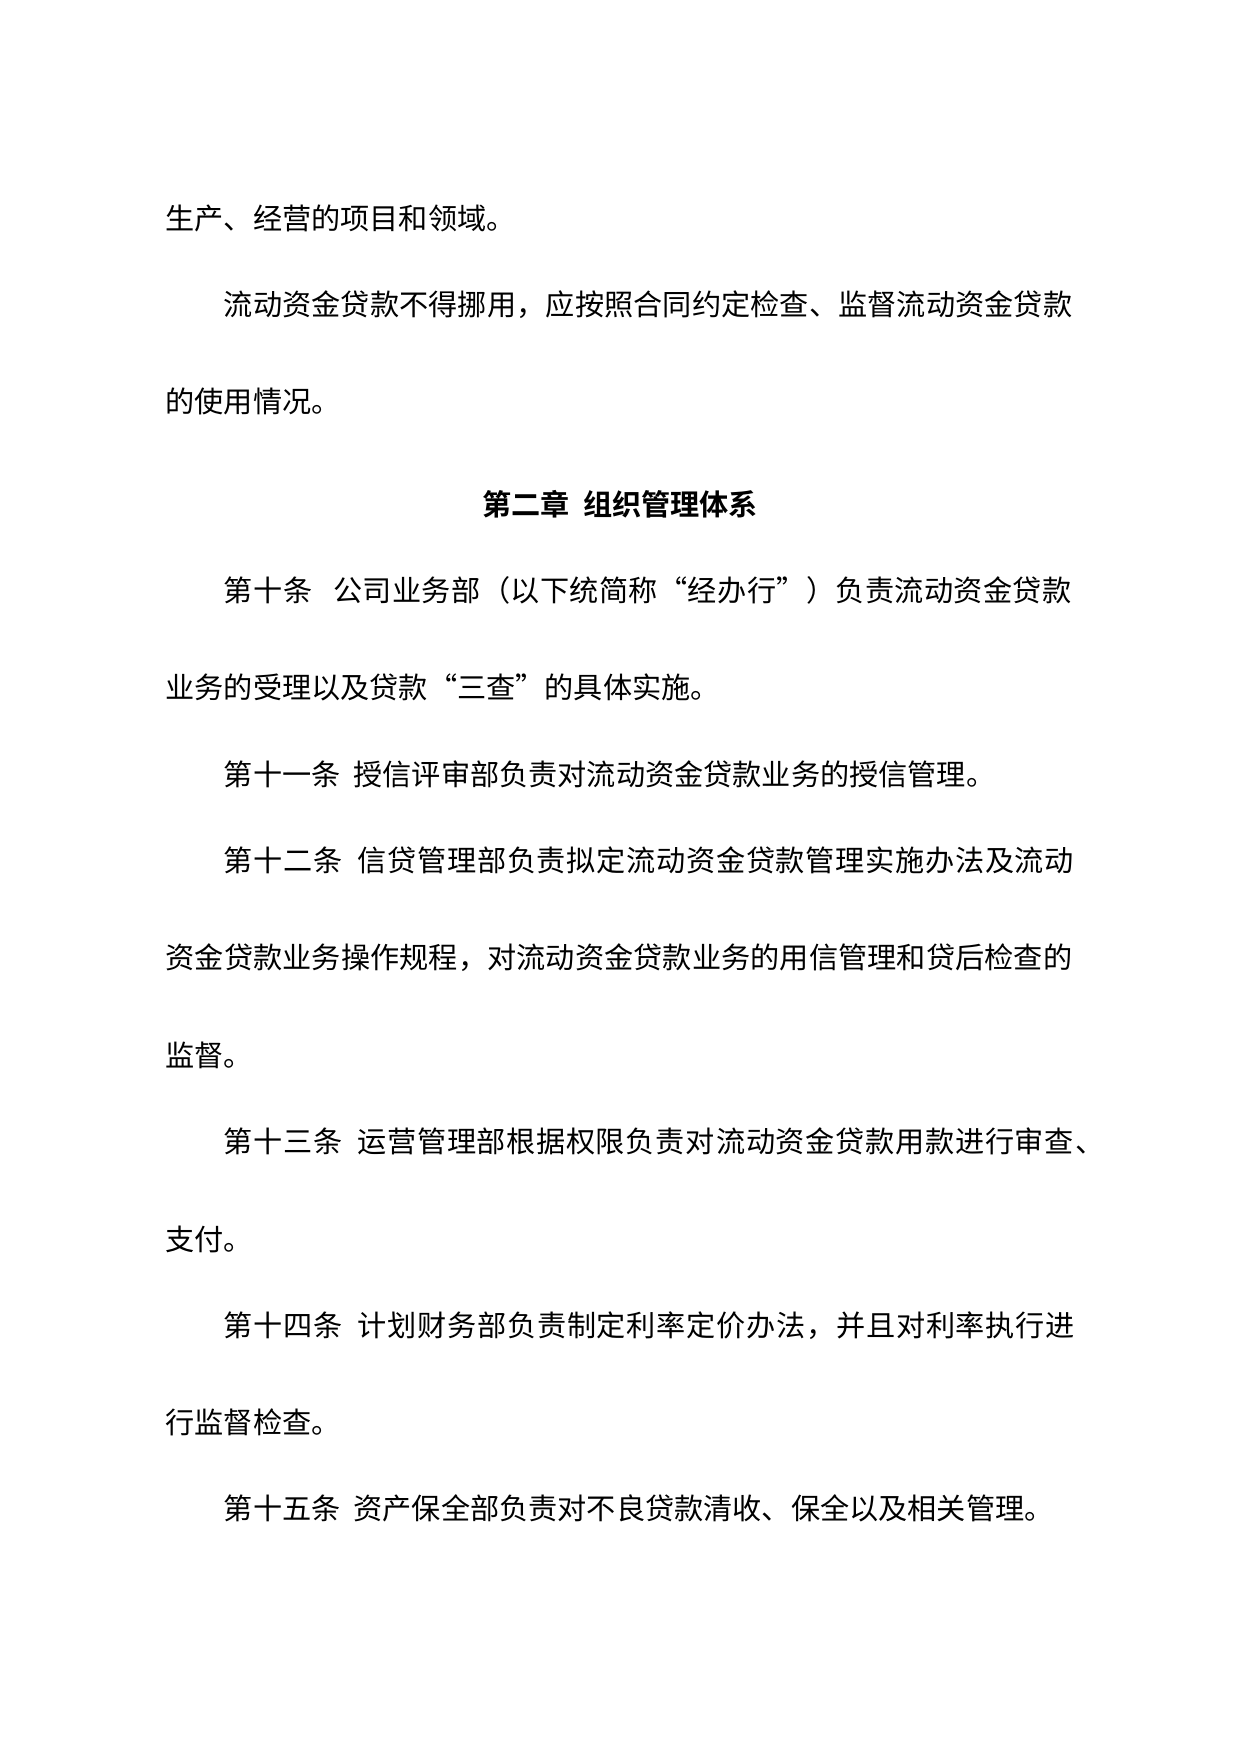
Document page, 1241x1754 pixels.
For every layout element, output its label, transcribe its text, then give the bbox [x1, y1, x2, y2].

text 第十四条 计划财务部负责制定利率定价办法，并且对利率执行进行监督检查。 [165, 1291, 1075, 1453]
text 第十五条 资产保全部负责对不良贷款清收、保全以及相关管理。 [165, 1474, 1075, 1539]
text 流动资金贷款不得挪用，应按照合同约定检查、监督流动资金贷款的使用情况。 [165, 270, 1075, 433]
text 第十二条 信贷管理部负责拟定流动资金贷款管理实施办法及流动资金贷款业务操作规程，对流动资金贷款业务的用信管理和贷后检查的监督。 [165, 826, 1075, 1086]
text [165, 184, 1075, 249]
text 第十三条 运营管理部根据权限负责对流动资金贷款用款进行审查、支付。 [165, 1107, 1075, 1270]
text 第十条 公司业务部（以下统简称“经办行”）负责流动资金贷款业务的受理以及贷款“三查”的具体实施。 [165, 556, 1075, 719]
text 第二章 组织管理体系 [165, 470, 1075, 535]
text 第十一条 授信评审部负责对流动资金贷款业务的授信管理。 [165, 740, 1075, 805]
